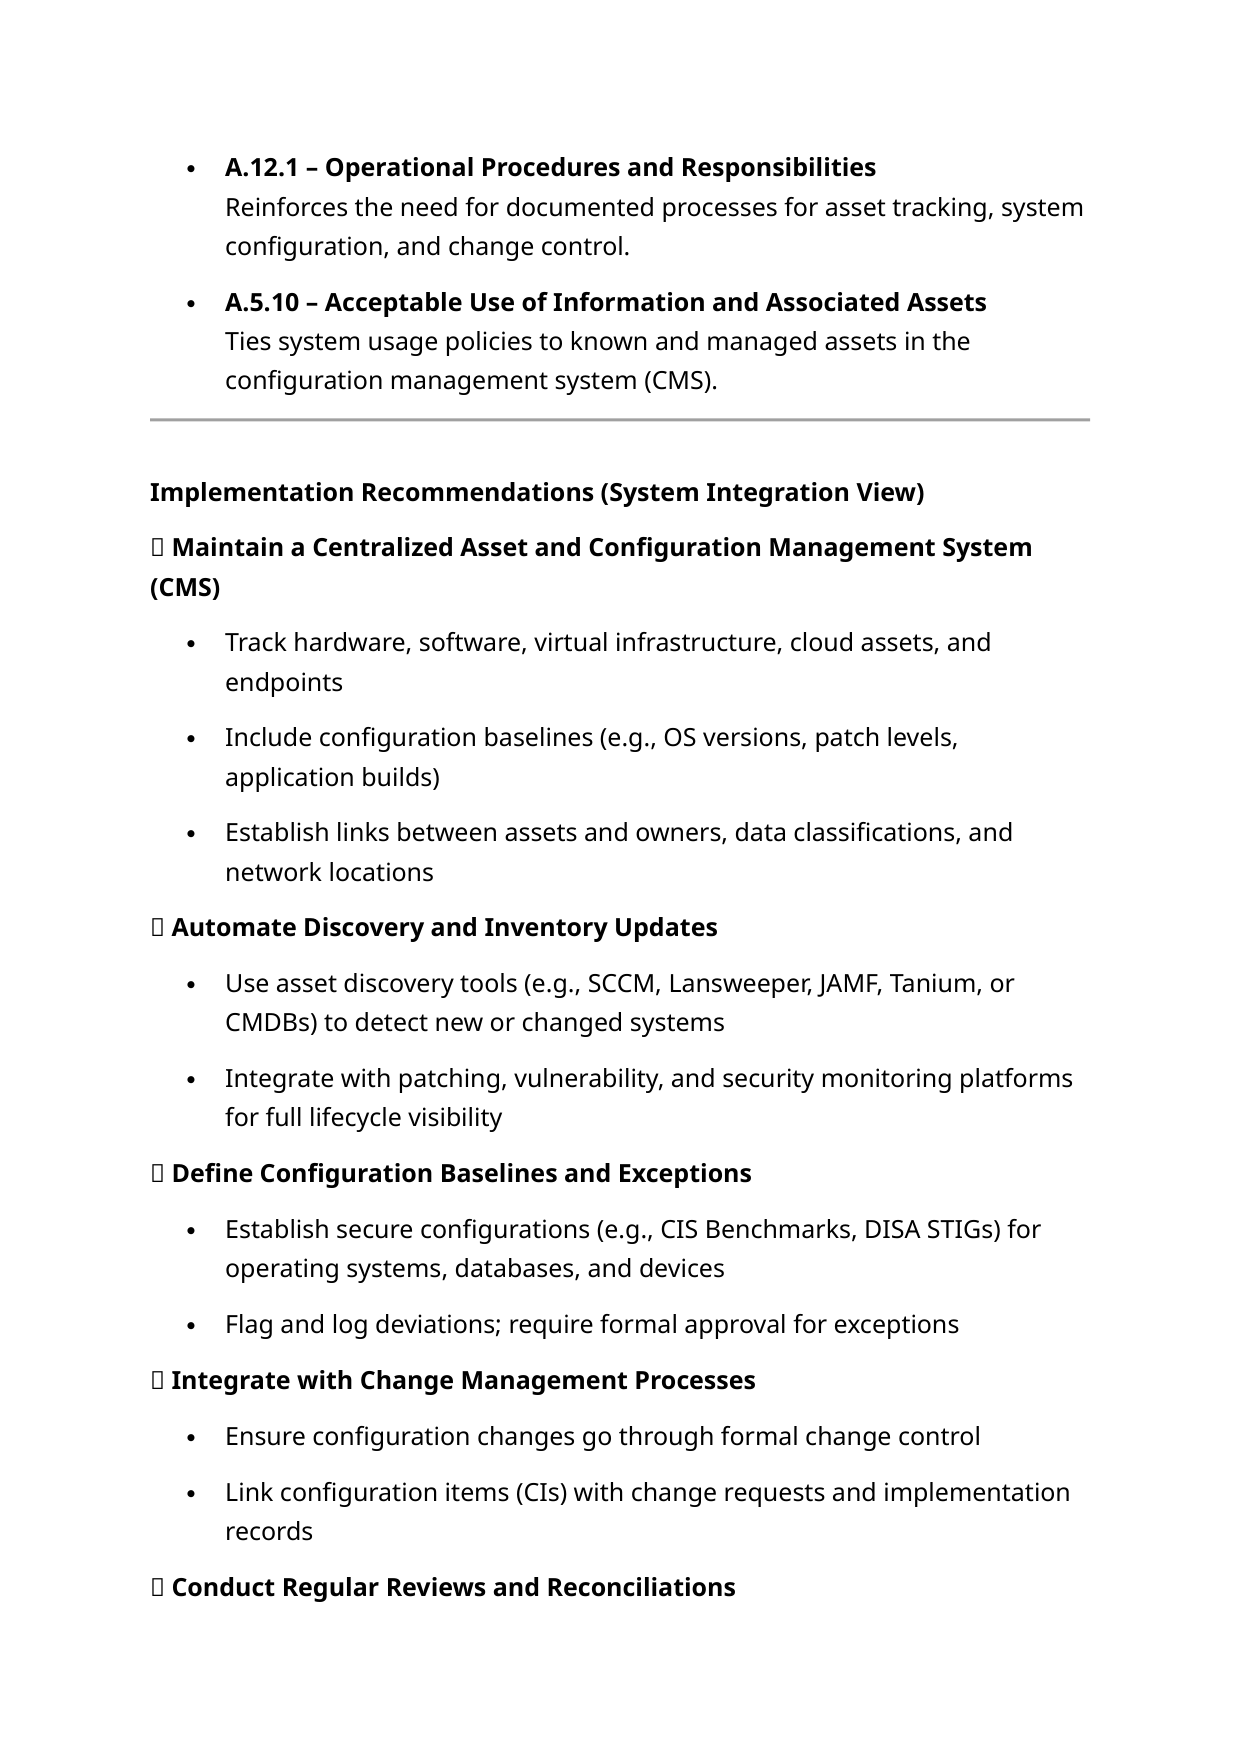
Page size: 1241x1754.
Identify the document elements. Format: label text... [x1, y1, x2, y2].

text ✅ Define Configuration Baselines and Exceptions [150, 1156, 1090, 1190]
list A.12.1 – Operational Procedures and Responsibilities Reinforces the need for documented processes for asset tracking, system configuration, and change control. [187, 150, 1090, 262]
text ✅ Integrate with Change Management Processes [150, 1362, 1090, 1397]
list Establish links between assets and owners, data classifications, and network locations [187, 815, 1090, 888]
list Integrate with patching, vulnerability, and security monitoring platforms for full lifecycle visibility [187, 1061, 1090, 1134]
list A.5.10 – Acceptable Use of Information and Associated Assets Ties system usage policies to known and managed assets in the configuration management system (CMS). [187, 284, 1090, 397]
text ✅ Automate Discovery and Inventory Updates [150, 910, 1090, 944]
list Establish secure configurations (e.g., CIS Benchmarks, DISA STIGs) for operating systems, databases, and devices [187, 1212, 1090, 1285]
list Use asset discovery tools (e.g., SCCM, Lansweeper, JAMF, Tanium, or CMDBs) to detect new or changed systems [187, 966, 1090, 1039]
list Include configuration baselines (e.g., OS versions, patch levels, application builds) [187, 720, 1090, 793]
list Track hardware, software, virtual infrastructure, cloud assets, and endpoints [187, 625, 1090, 698]
text ✅ Conduct Regular Reviews and Reconciliations [150, 1569, 1090, 1603]
text ✅ Maintain a Centralized Asset and Configuration Management System (CMS) [150, 530, 1090, 603]
list Ensure configuration changes go through formal change control [187, 1418, 1090, 1452]
list Link configuration items (CIs) with change requests and implementation records [187, 1474, 1090, 1547]
text Implementation Recommendations (System Integration View) [150, 474, 1090, 508]
list Flag and log deviations; require formal approval for exceptions [187, 1307, 1090, 1341]
